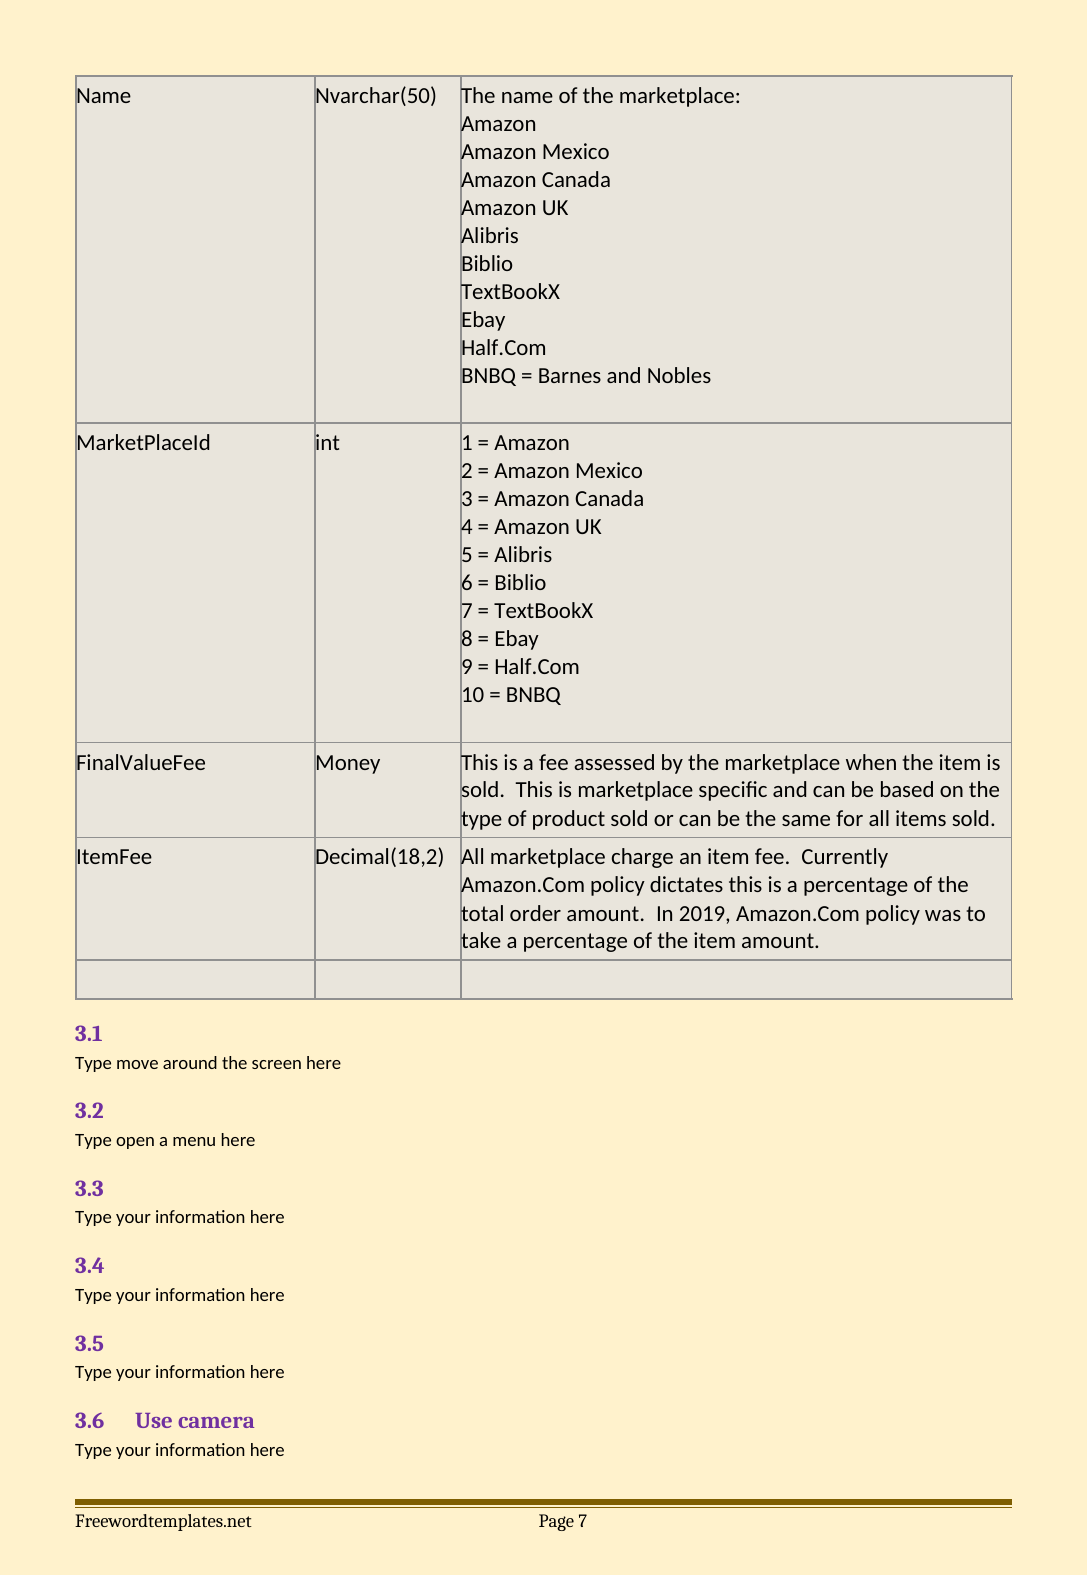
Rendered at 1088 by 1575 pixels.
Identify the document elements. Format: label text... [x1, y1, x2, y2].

table_cell Decimal(18,2) [316, 838, 460, 959]
table_cell ItemFee [77, 838, 314, 959]
table_cell MarketPlaceId [77, 424, 314, 741]
table_cell 1 = Amazon 2 = Amazon Mexico 3 = Amazon Canada 4 = Amazon UK 5 = Alibris 6 = Biblio 7 = TextBookX 8 = Ebay 9 = Half.Com 10 = BNBQ [462, 424, 1011, 741]
table_cell int [316, 424, 460, 741]
table_cell The name of the marketplace: Amazon Amazon Mexico Amazon Canada Amazon UK Alibris Biblio TextBookX Ebay Half.Com BNBQ = Barnes and Nobles [462, 77, 1011, 422]
text Type your information here [75, 1206, 1012, 1229]
table_cell FinalValueFee [77, 743, 314, 836]
table_cell Money [316, 743, 460, 836]
table_cell Nvarchar(50) [316, 77, 460, 422]
table_cell [77, 961, 314, 998]
subtitle Use camera [75, 1408, 1012, 1434]
text Type your information here [75, 1283, 1012, 1306]
text Type move around the screen here [75, 1051, 1012, 1074]
table_cell [462, 961, 1011, 998]
text Type your information here [75, 1361, 1012, 1383]
text Type open a menu here [75, 1128, 1012, 1151]
table_cell All marketplace charge an item fee. Currently Amazon.Com policy dictates this is a percentage of the total order amount. In 2019, Amazon.Com policy was to take a percentage of the item amount. [462, 838, 1011, 959]
table_cell Name [77, 77, 314, 422]
table_cell [316, 961, 460, 998]
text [75, 1438, 1012, 1461]
table_cell This is a fee assessed by the marketplace when the item is sold. This is marketplace specific and can be based on the type of product sold or can be the same for all items sold. [462, 743, 1011, 836]
